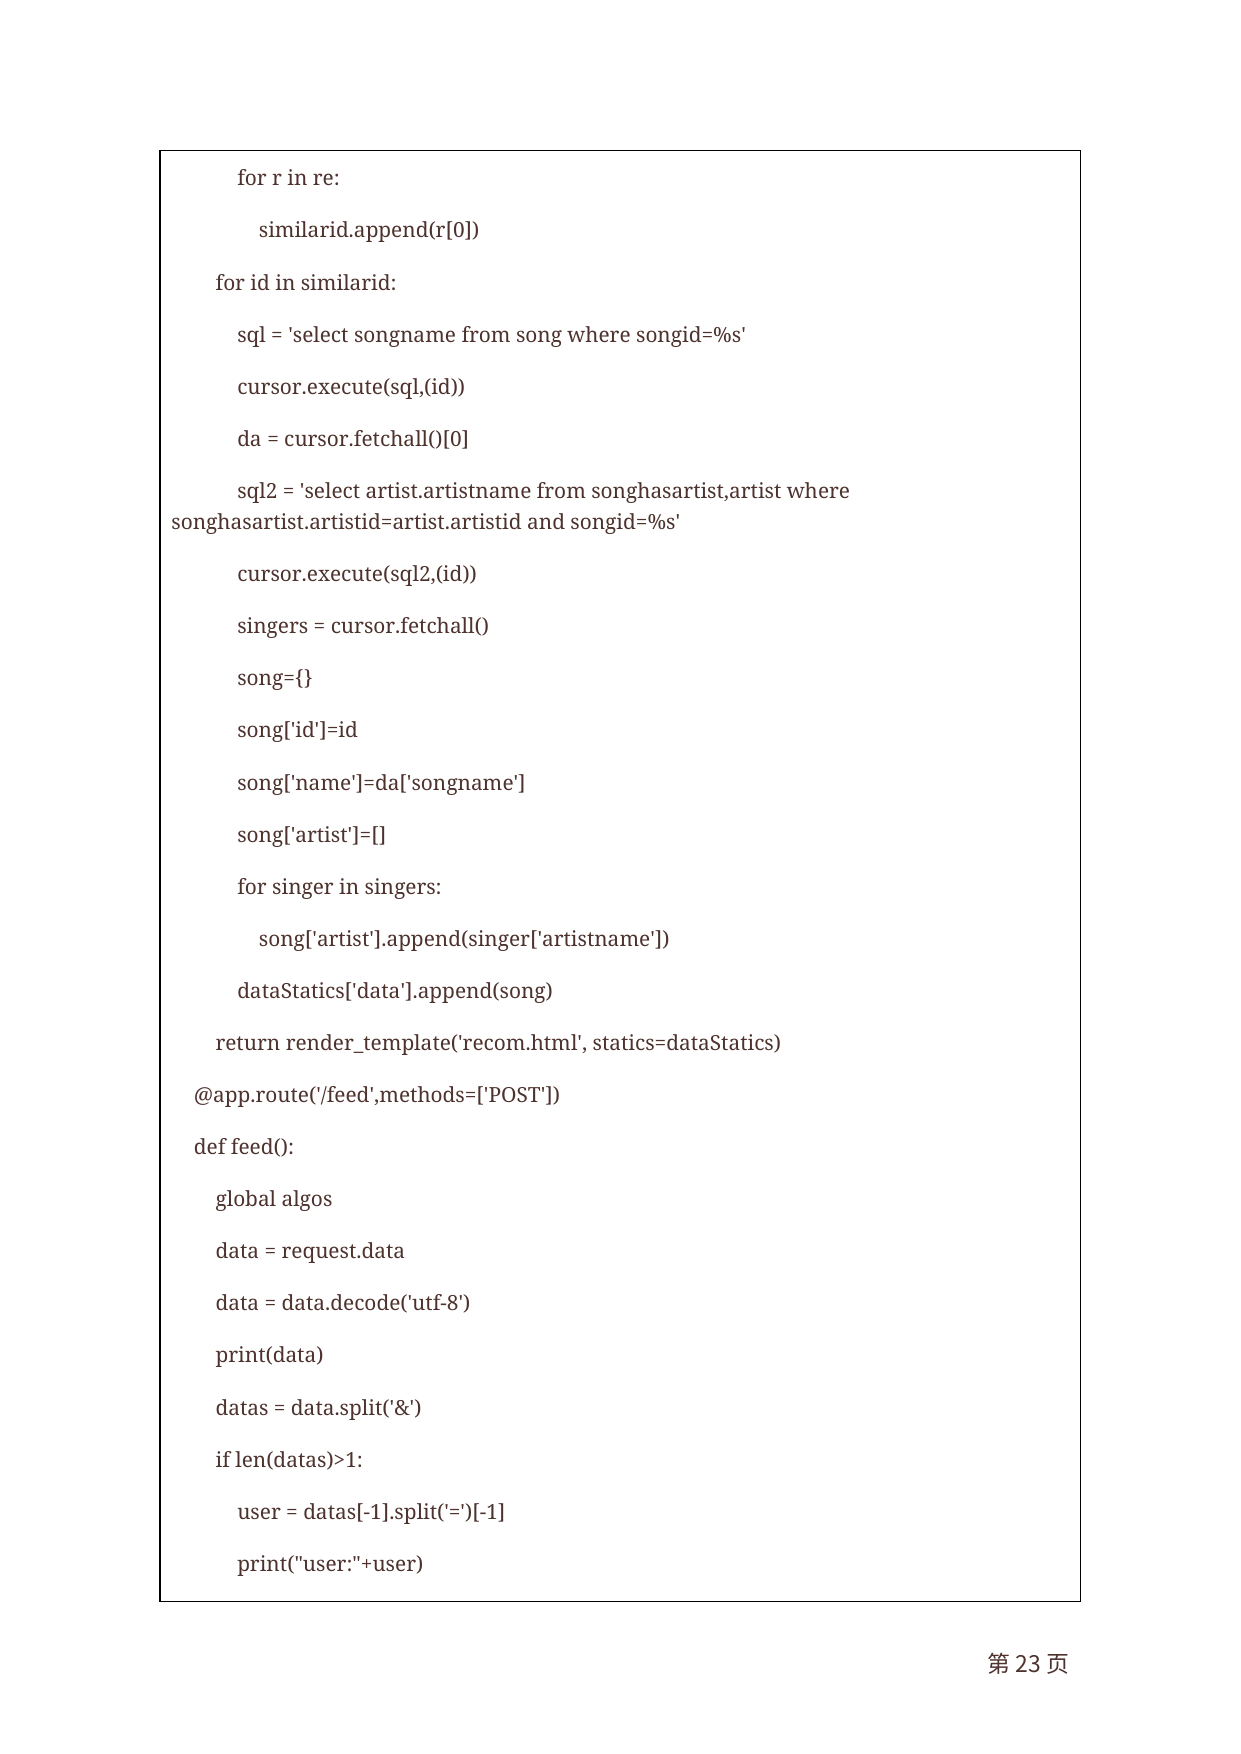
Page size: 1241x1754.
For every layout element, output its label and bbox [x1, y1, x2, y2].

table_header [161, 151, 1080, 1601]
